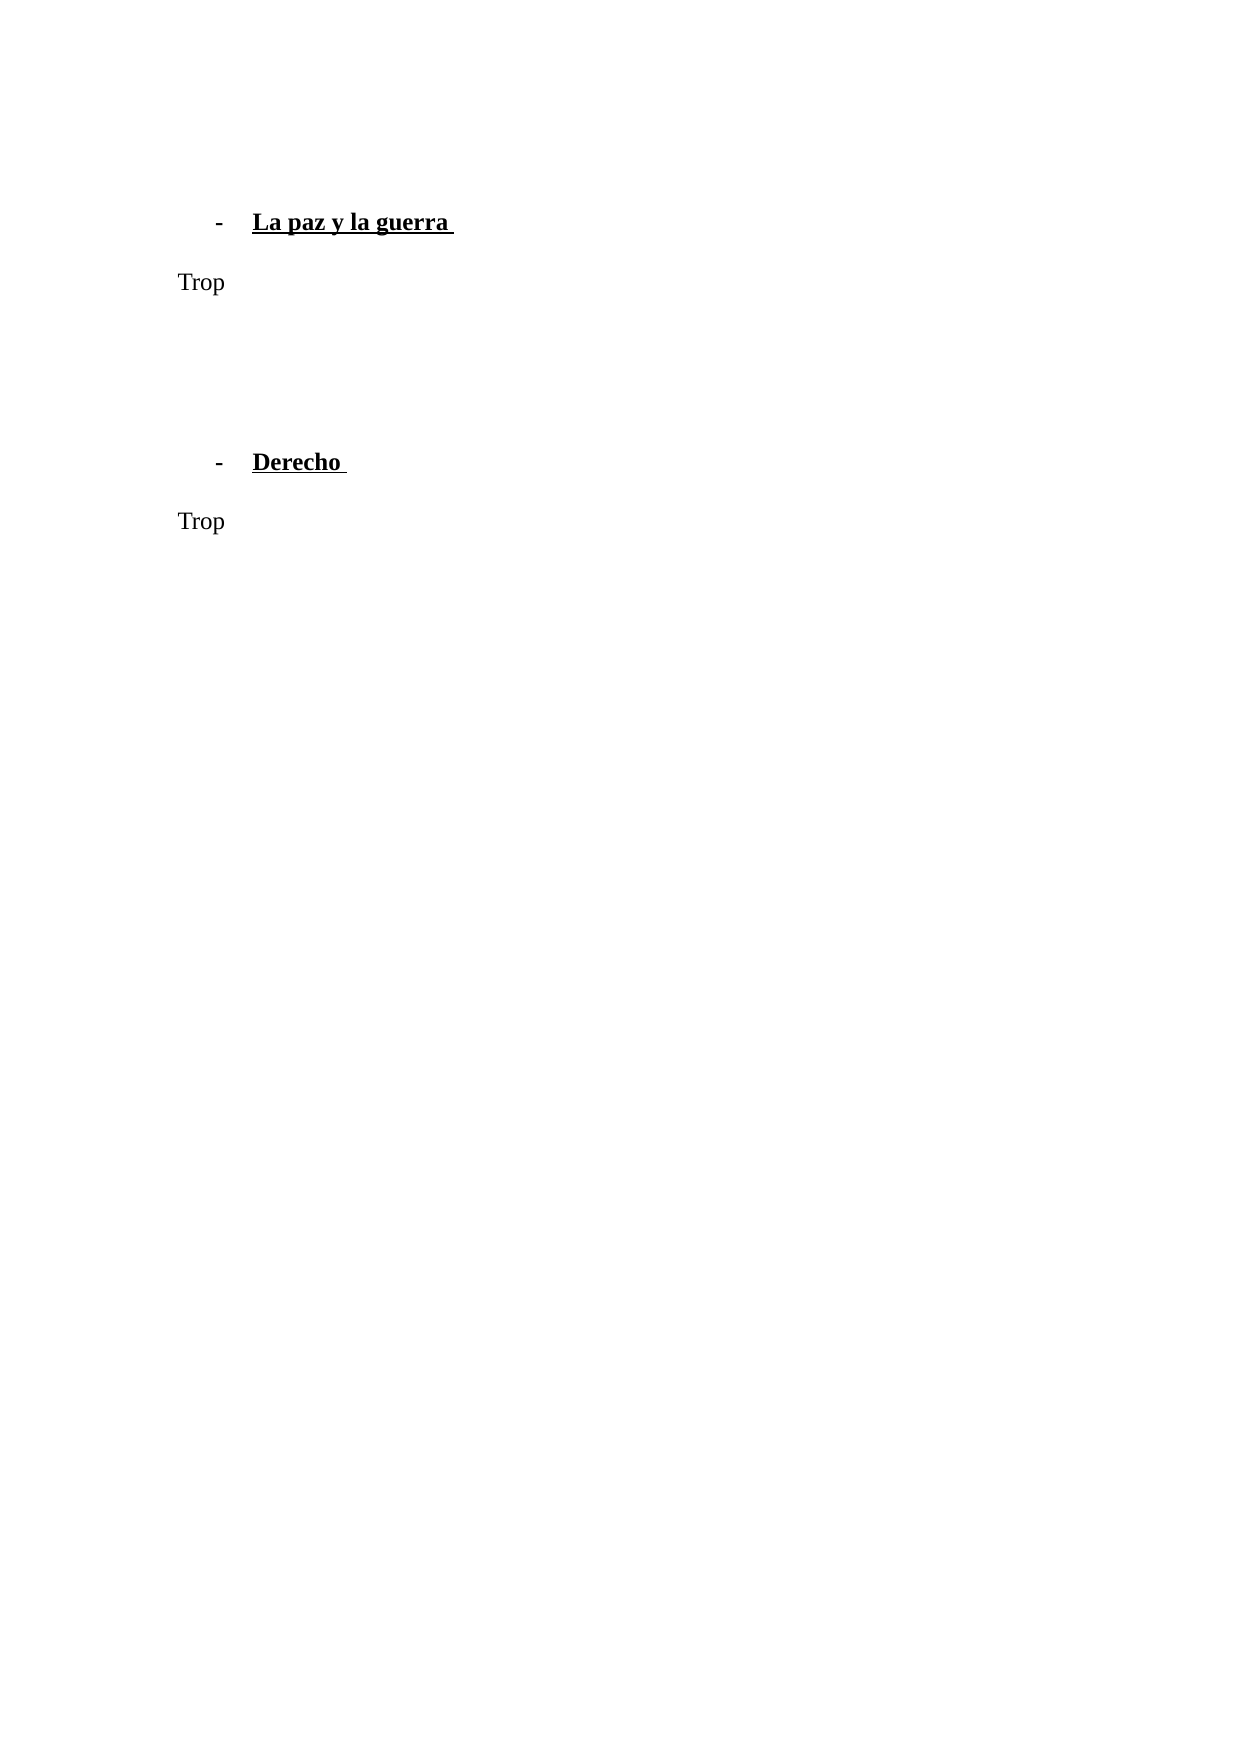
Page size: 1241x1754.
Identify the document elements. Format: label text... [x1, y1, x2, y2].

list La paz y la guerra [215, 207, 1063, 236]
text Trop [177, 267, 1063, 296]
list Derecho [215, 447, 1063, 475]
text Trop [177, 506, 1063, 535]
